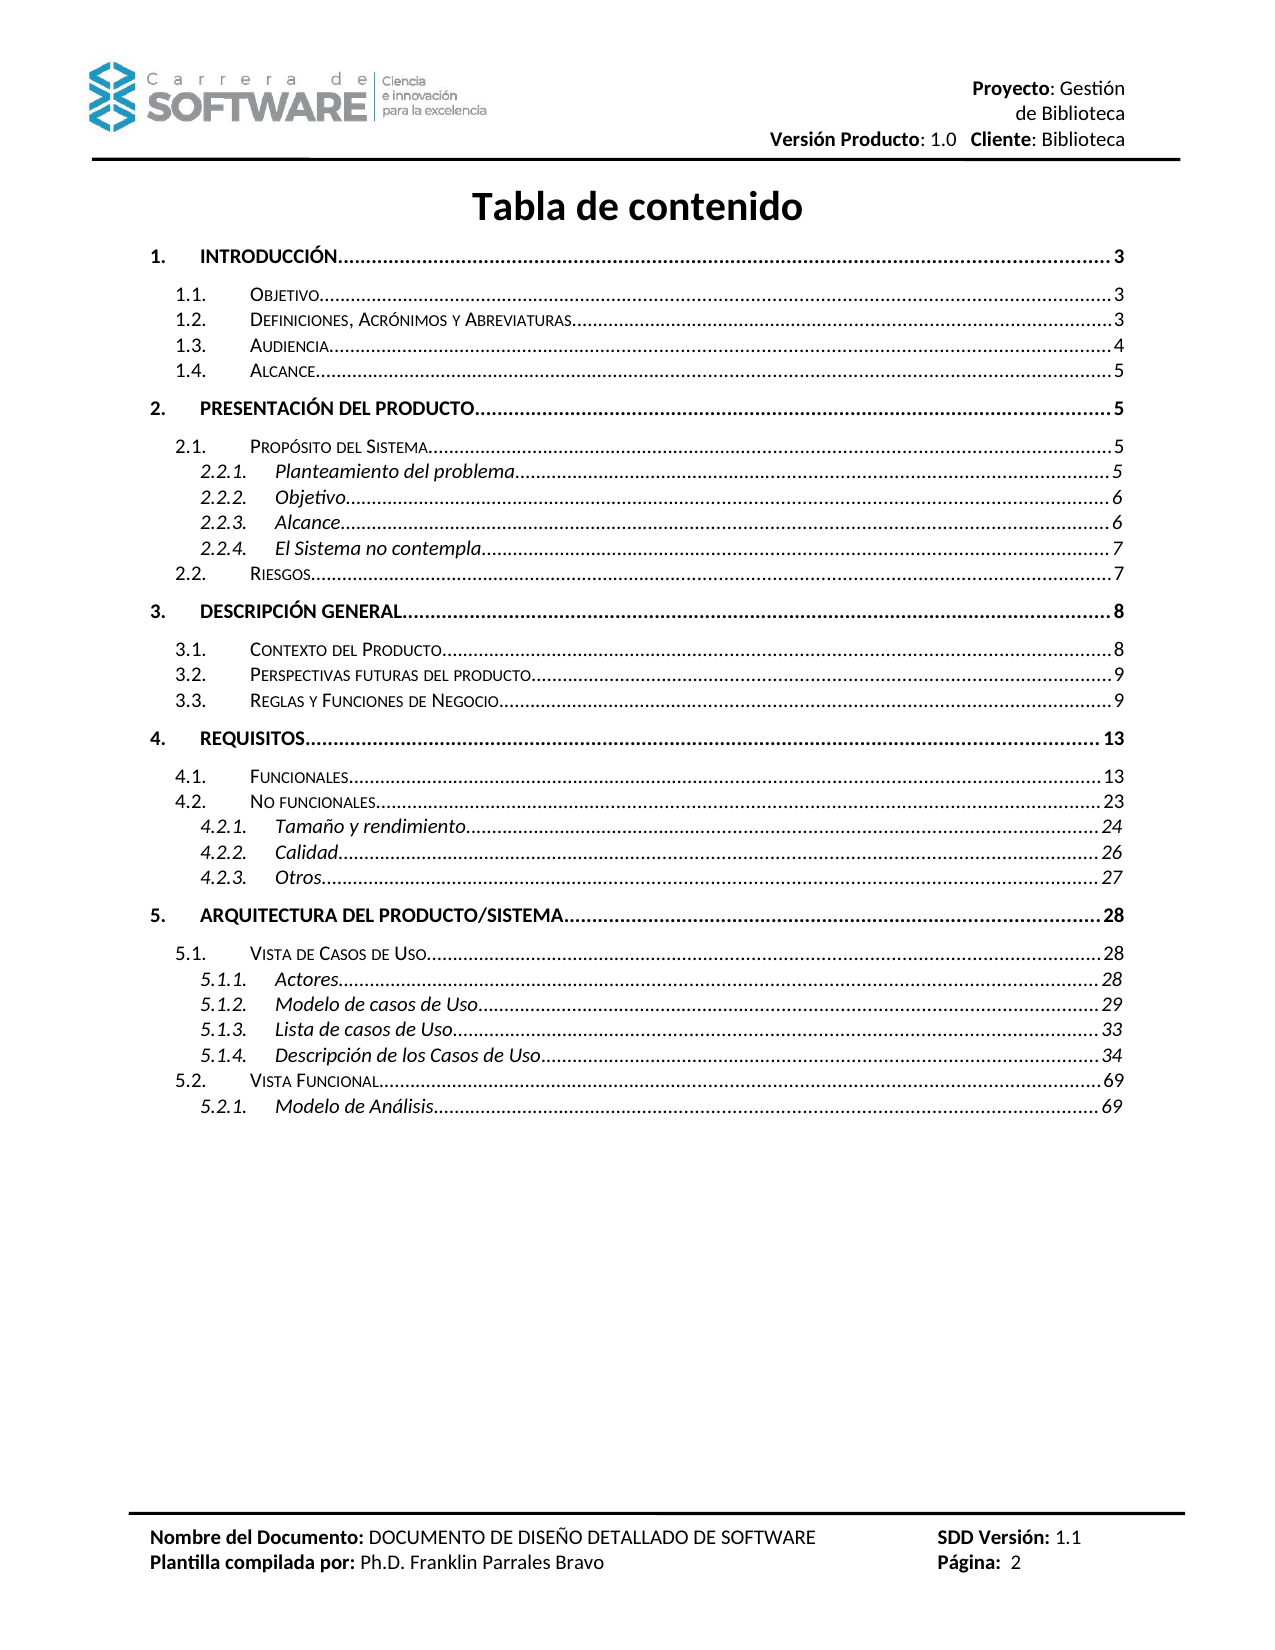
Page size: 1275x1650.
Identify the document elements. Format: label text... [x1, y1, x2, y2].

text 4.1. Funcionales 13 [175, 763, 1125, 788]
text 1.4. Alcance 5 [175, 357, 1125, 383]
text 3.3. Reglas y Funciones de Negocio 9 [175, 687, 1125, 712]
text 4.2.1. Tamaño y rendimiento 24 [200, 814, 1125, 839]
text 5.1.4. Descripción de los Casos de Uso 34 [200, 1042, 1125, 1067]
text 5.2. Vista Funcional 69 [175, 1067, 1125, 1093]
text 5. Arquitectura del Producto/Sistema 28 [150, 902, 1125, 928]
text 5.1.2. Modelo de casos de Uso 29 [200, 991, 1125, 1017]
text 2.2.1. Planteamiento del problema 5 [200, 459, 1125, 484]
subtitle Tabla de contenido [150, 180, 1125, 231]
text 1. Introducción 3 [150, 243, 1125, 269]
text 2.1. Propósito del Sistema 5 [175, 433, 1125, 459]
text 1.2. Definiciones, Acrónimos y Abreviaturas 3 [175, 307, 1125, 332]
text 5.1. Vista de Casos de Uso 28 [175, 940, 1125, 966]
text 3.1. Contexto del Producto 8 [175, 636, 1125, 662]
text 4.2.2. Calidad 26 [200, 839, 1125, 864]
text 4.2.3. Otros 27 [200, 864, 1125, 890]
text 5.1.1. Actores 28 [200, 966, 1125, 991]
text 4. REQUISITOS 13 [150, 725, 1125, 750]
text 2. Presentación del Producto 5 [150, 395, 1125, 421]
text 3.2. Perspectivas futuras del producto 9 [175, 662, 1125, 687]
text 2.2. Riesgos 7 [175, 560, 1125, 586]
text 1.1. Objetivo 3 [175, 281, 1125, 307]
text 1.3. Audiencia 4 [175, 332, 1125, 357]
text 2.2.2. Objetivo 6 [200, 484, 1125, 509]
text 4.2. No funcionales 23 [175, 788, 1125, 814]
text 2.2.4. El Sistema no contempla 7 [200, 535, 1125, 560]
picture [78, 46, 493, 154]
text 2.2.3. Alcance 6 [200, 509, 1125, 535]
text 5.2.1. Modelo de Análisis 69 [200, 1093, 1125, 1118]
text 5.1.3. Lista de casos de Uso 33 [200, 1017, 1125, 1042]
text 3. Descripción General 8 [150, 598, 1125, 624]
